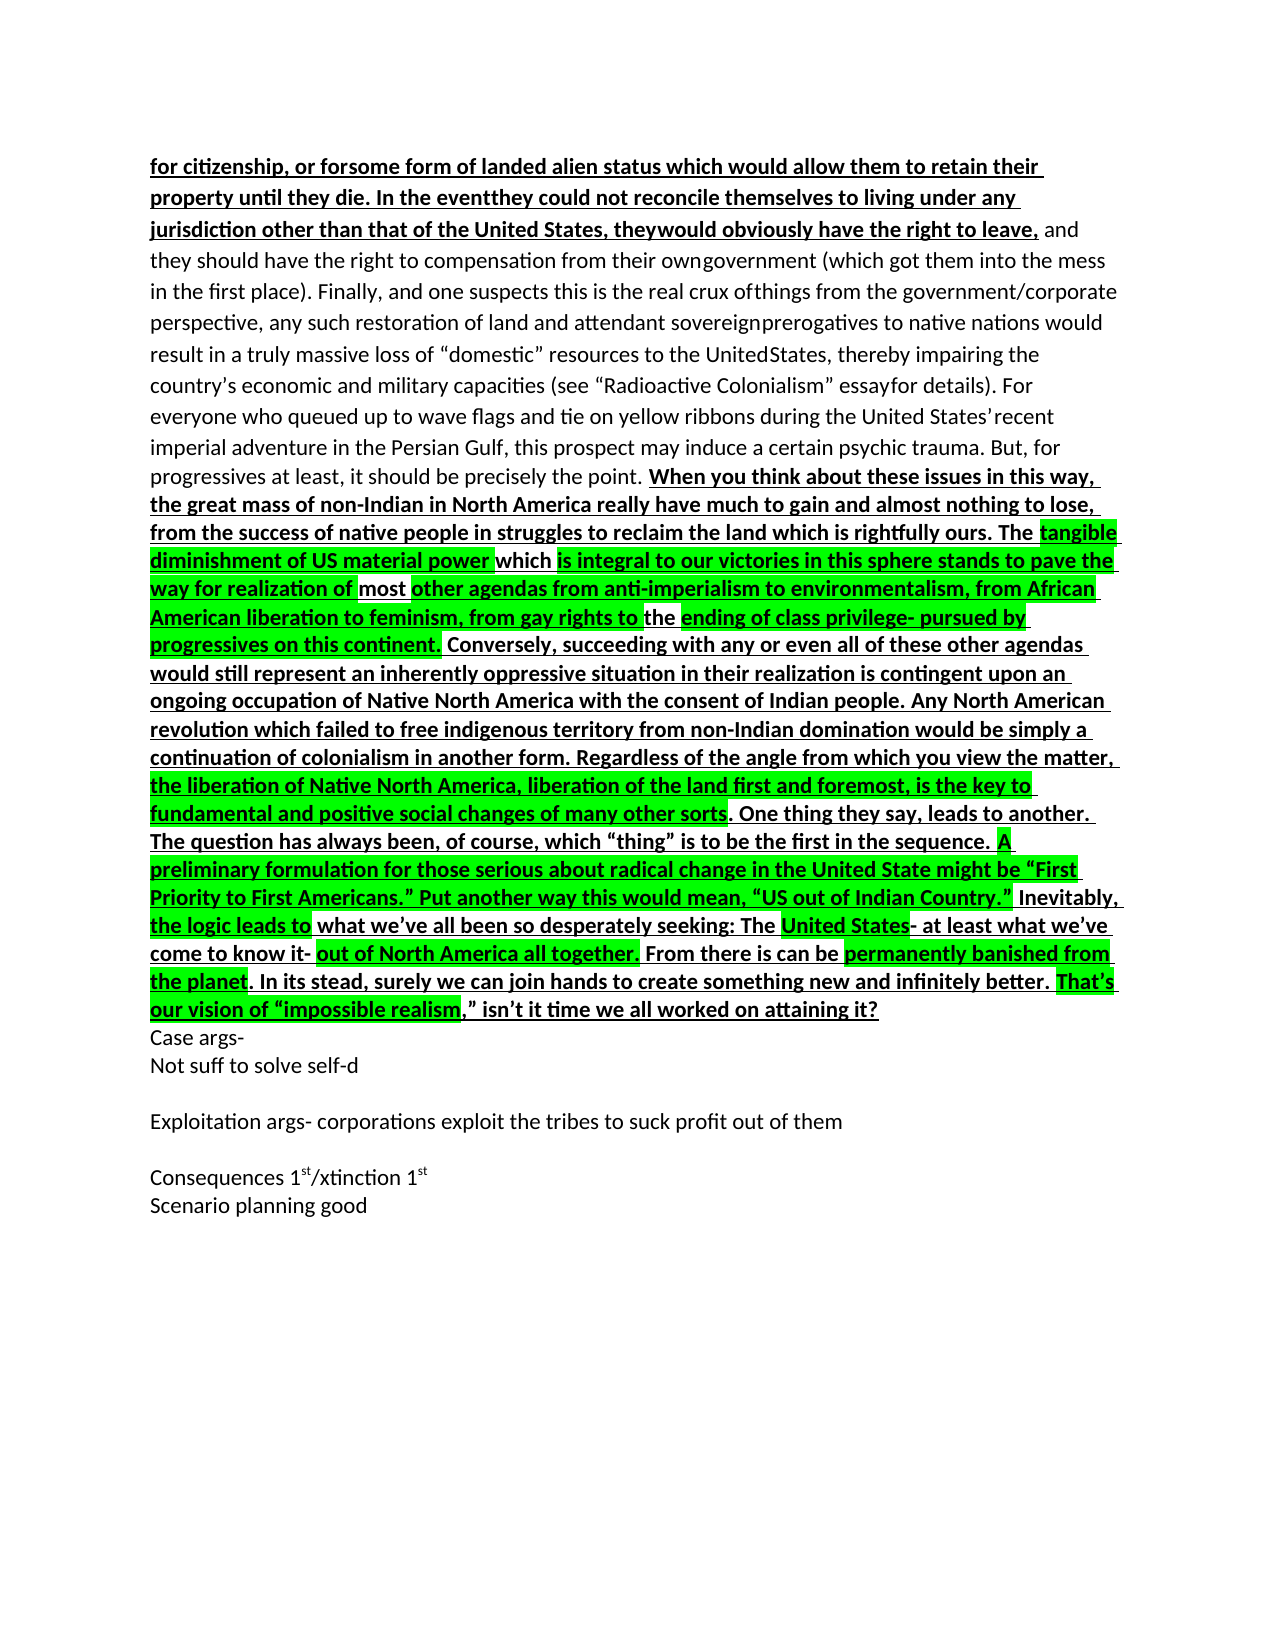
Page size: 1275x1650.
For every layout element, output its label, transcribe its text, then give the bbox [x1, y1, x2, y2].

text Not suff to solve self-d [150, 1051, 1125, 1079]
text Exploitation args- corporations exploit the tribes to suck profit out of them [150, 1107, 1125, 1135]
text Scenario planning good [150, 1191, 1125, 1219]
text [150, 150, 1125, 1023]
text Case args- [150, 1023, 1125, 1051]
text Consequences 1st/xtinction 1st [150, 1163, 1125, 1191]
